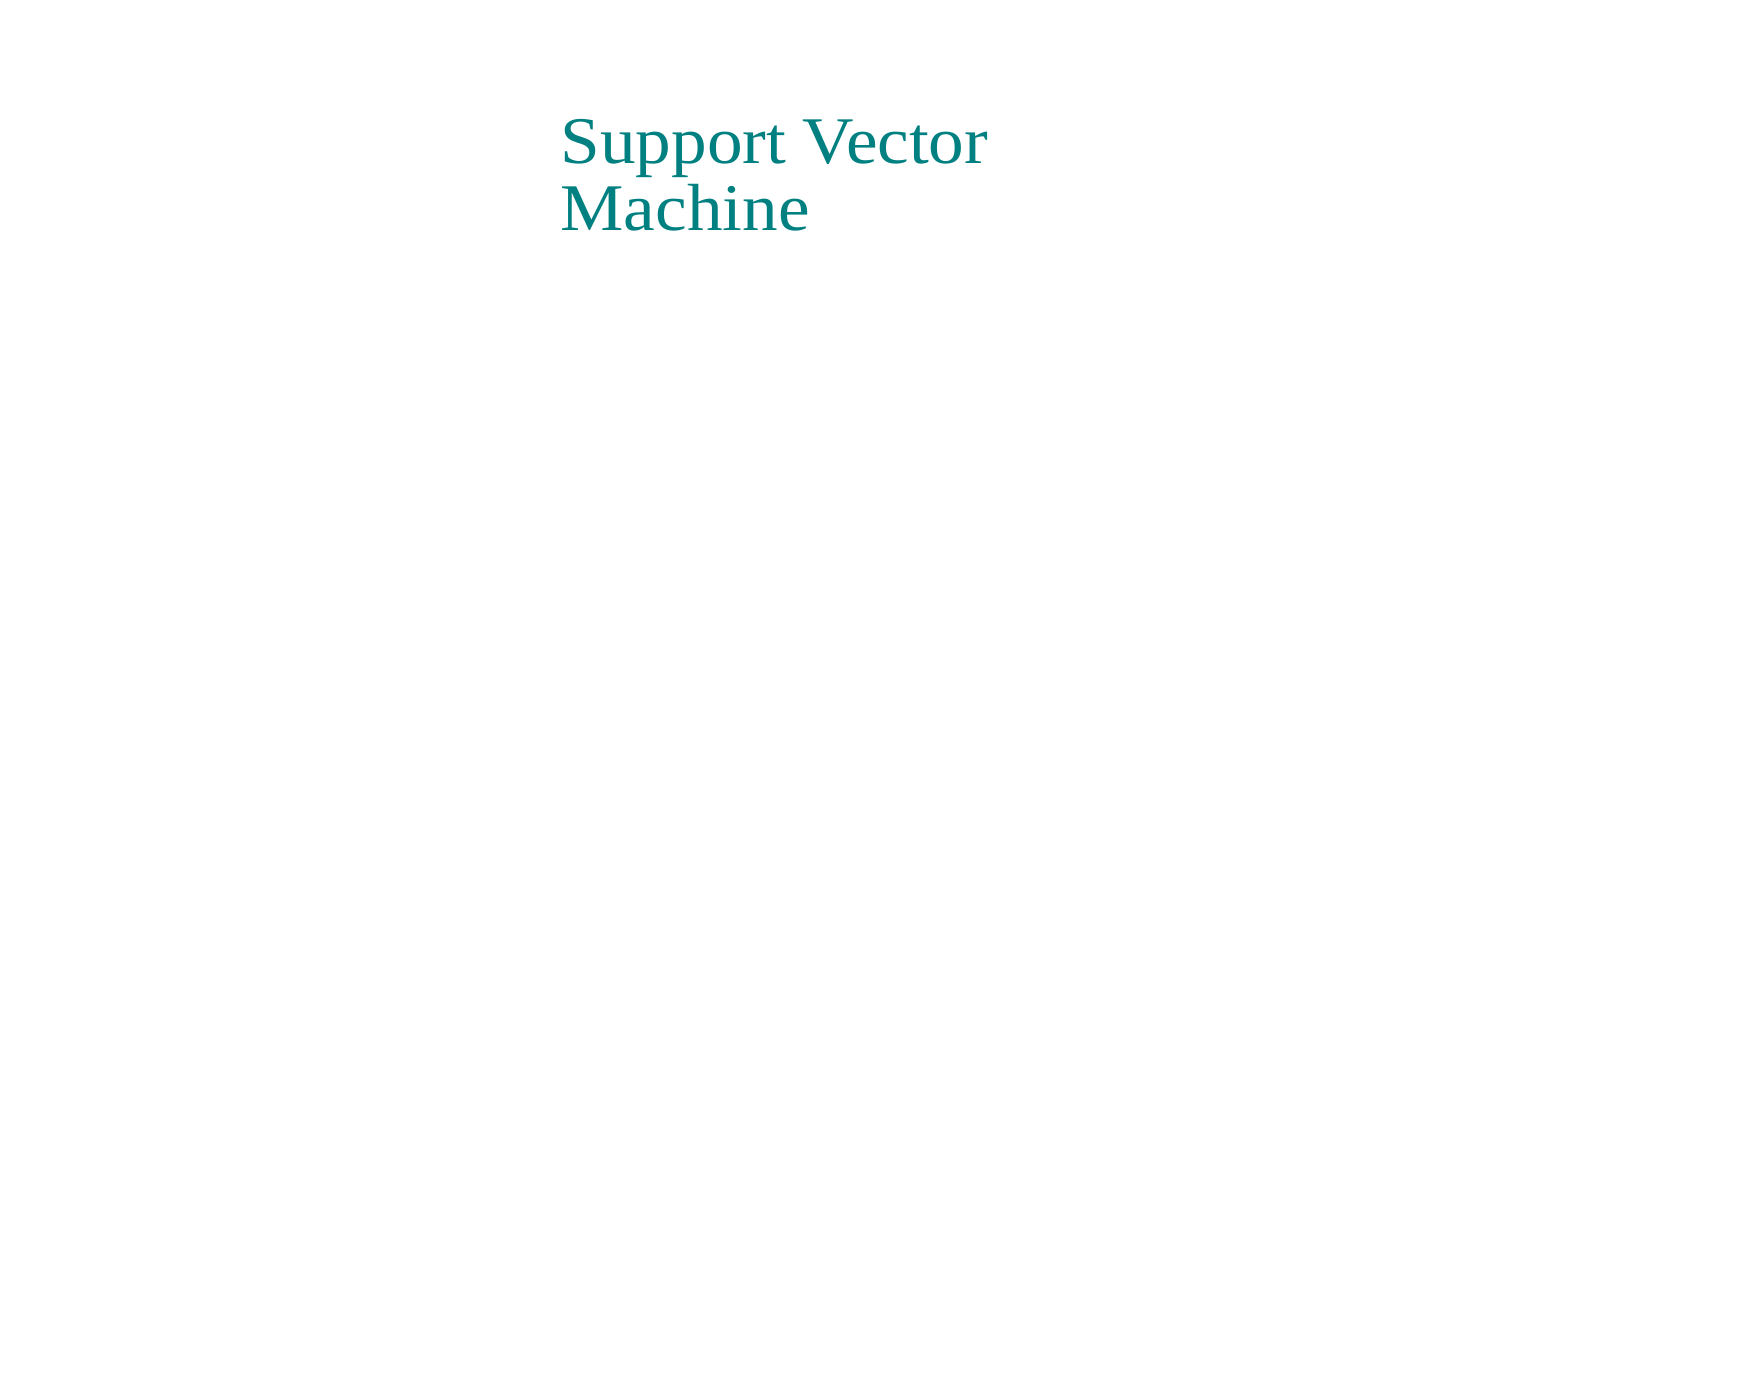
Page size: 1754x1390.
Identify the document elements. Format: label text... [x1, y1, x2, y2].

text Support Vector Machine [560, 110, 1210, 244]
